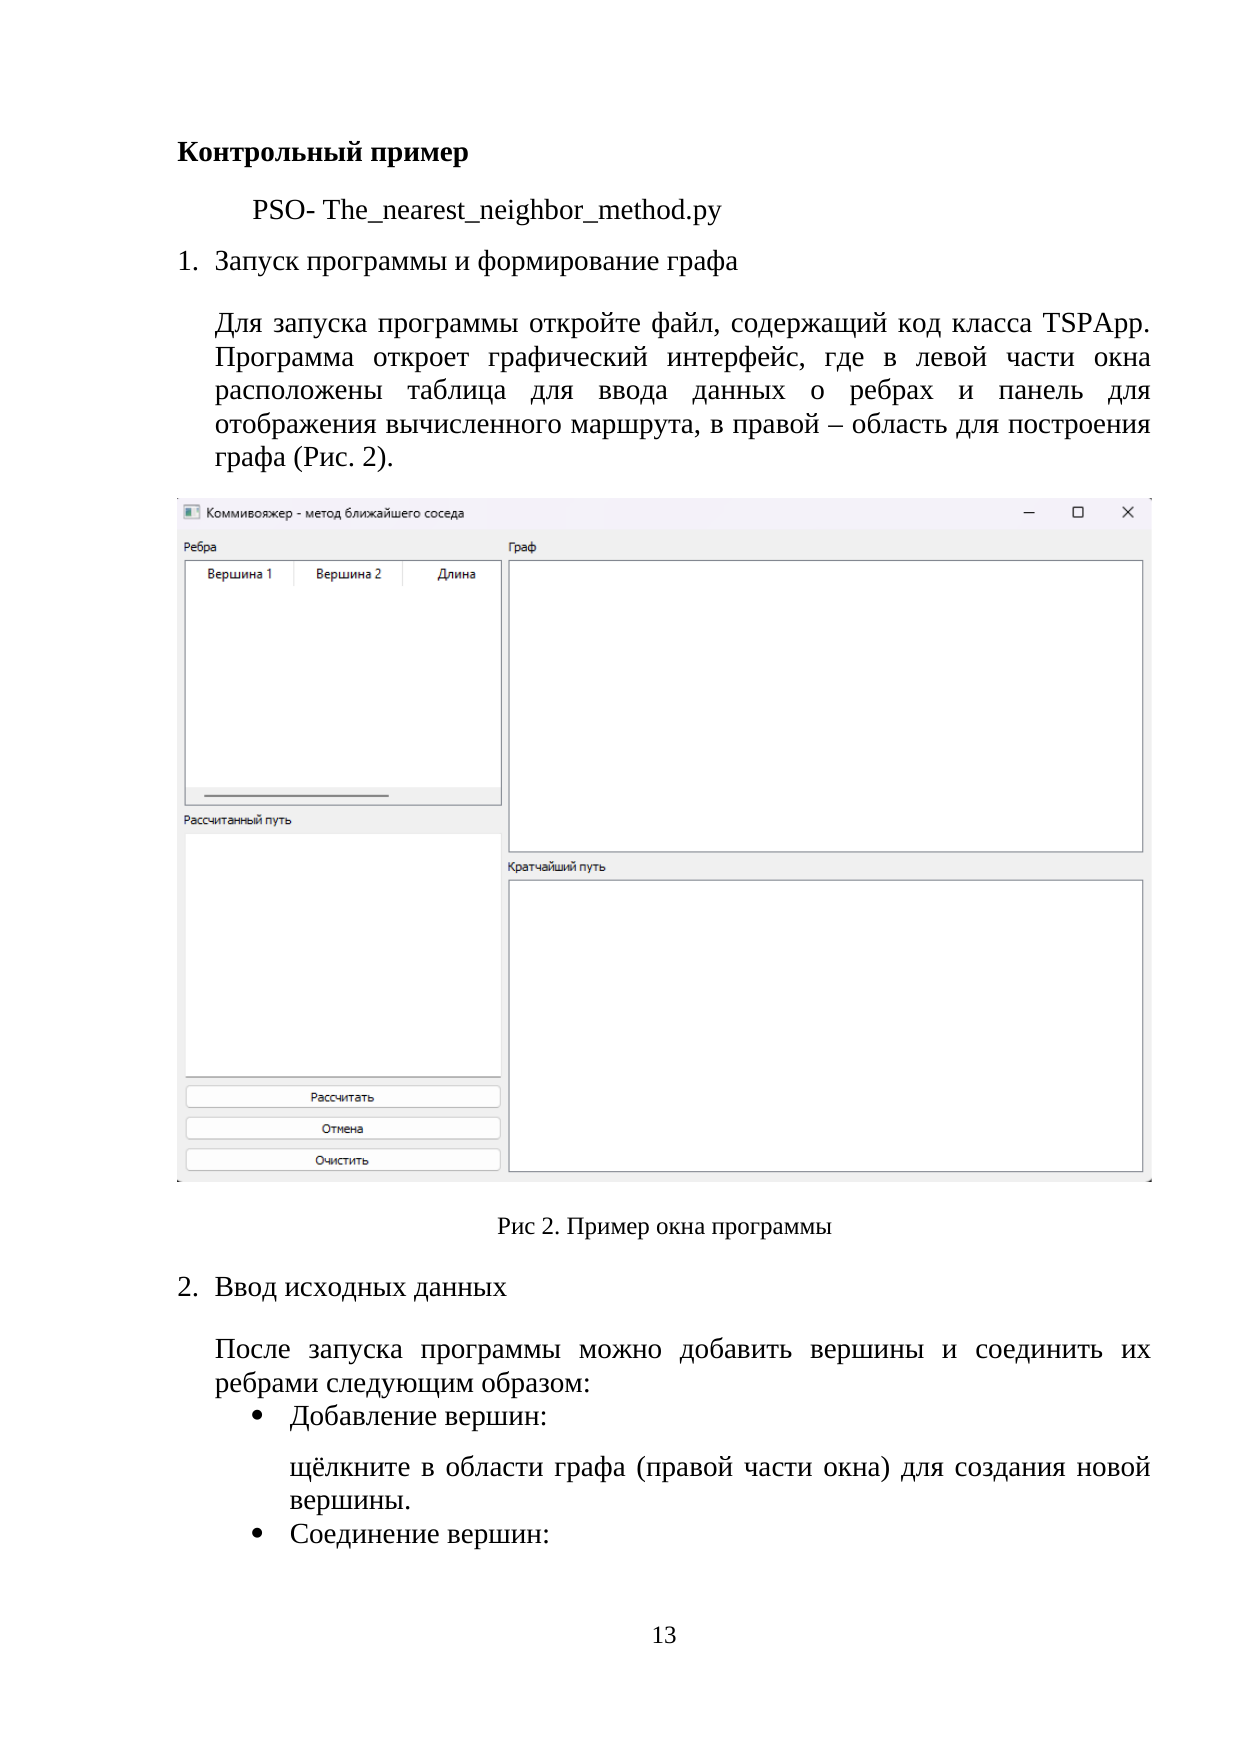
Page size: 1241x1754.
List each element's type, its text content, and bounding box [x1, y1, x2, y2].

text Рис 2. Пример окна программы [177, 1211, 1152, 1239]
list Соединение вершин: [252, 1516, 1152, 1550]
list PSO- The_nearest_neighbor_method.py [177, 192, 1152, 226]
text Для запуска программы откройте файл, содержащий код класса TSPApp. Программа откроет графический интерфейс, где в левой части окна расположены таблица для ввода данных о ребрах и панель для отображения вычисленного маршрута, в правой – область для построения графа (Рис. 2). [214, 305, 1152, 473]
text После запуска программы можно добавить вершины и соединить их ребрами следующим образом: [214, 1331, 1152, 1398]
list щёлкните в области графа (правой части окна) для создания новой вершины. [289, 1449, 1152, 1516]
list Добавление вершин: [252, 1398, 1152, 1432]
list Запуск программы и формирование графа [177, 243, 1152, 276]
subtitle Контрольный пример [177, 134, 1152, 167]
list Ввод исходных данных [177, 1269, 1152, 1302]
picture [177, 498, 1152, 1182]
